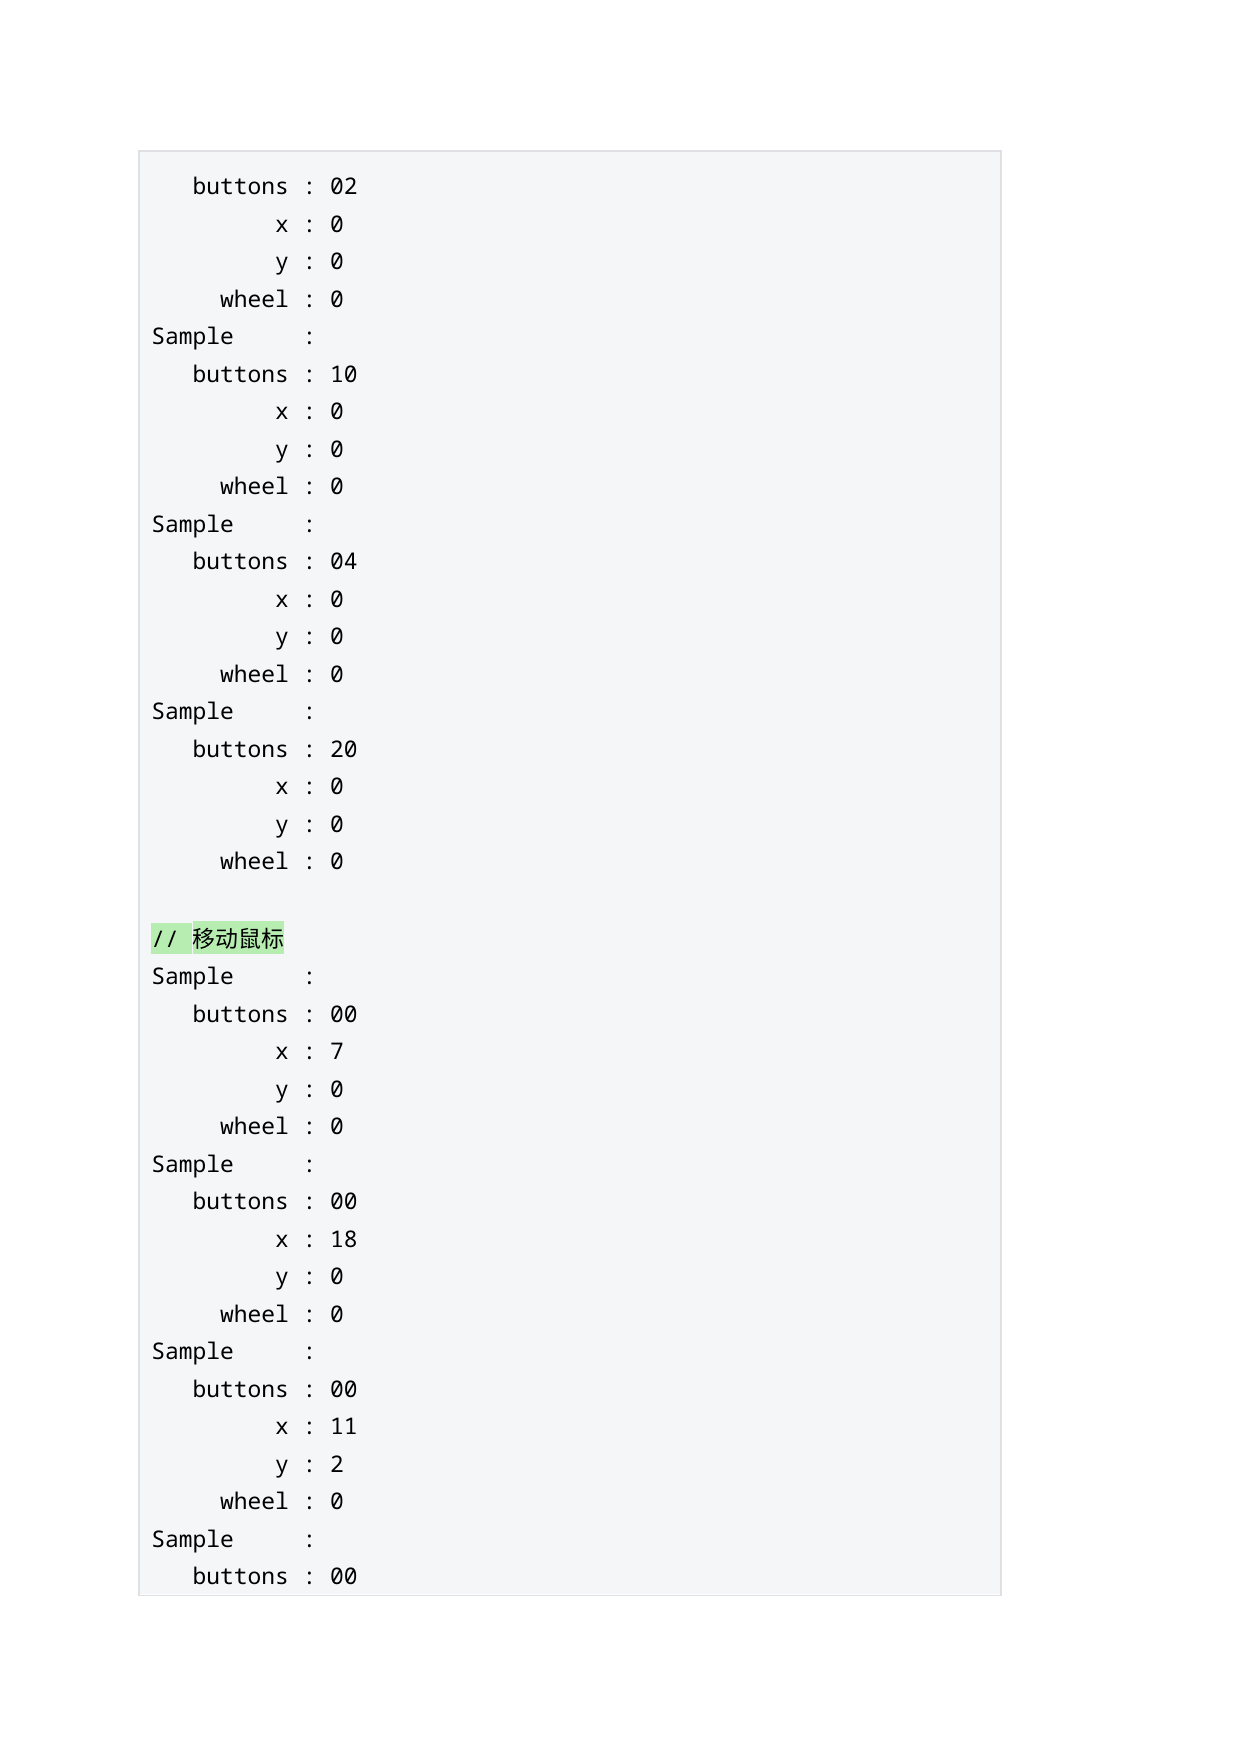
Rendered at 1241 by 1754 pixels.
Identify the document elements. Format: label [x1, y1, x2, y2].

table_header [140, 152, 1000, 1594]
